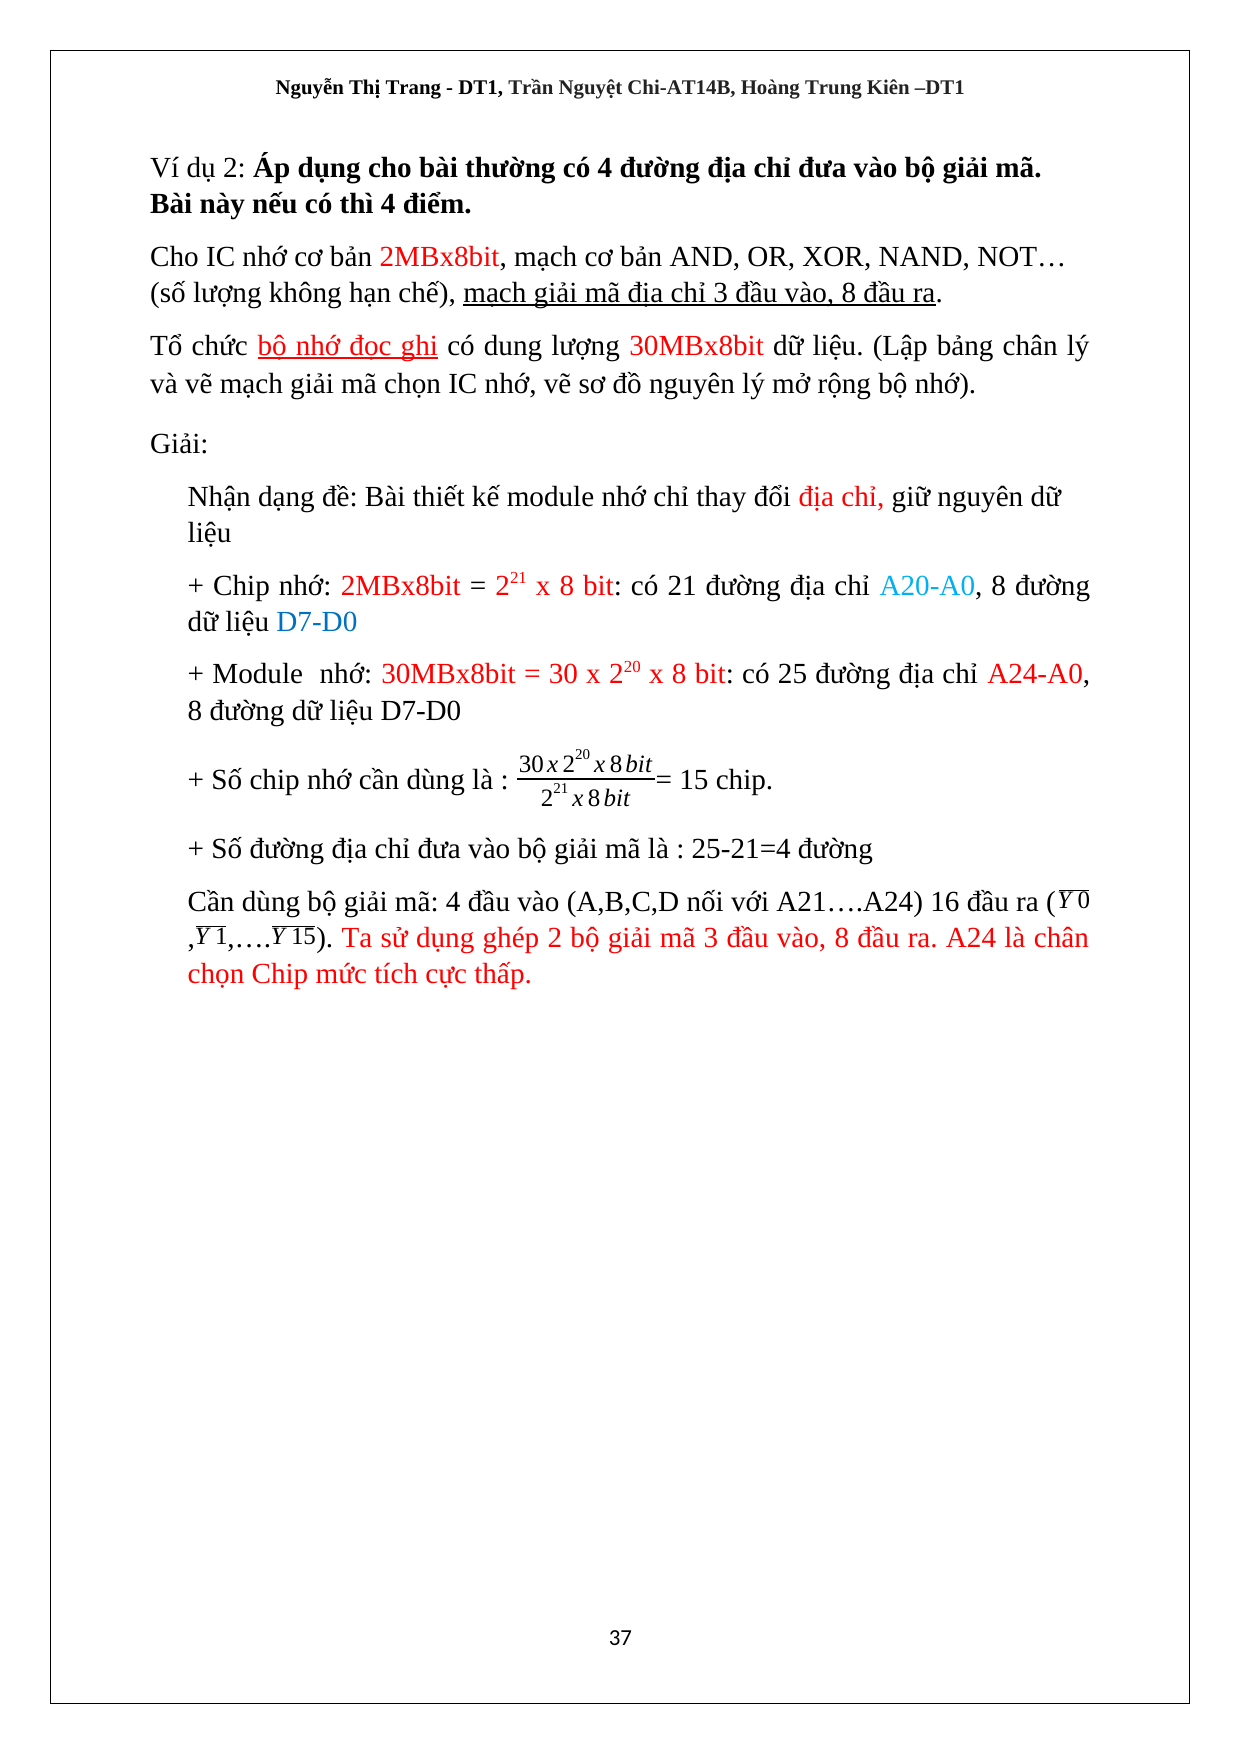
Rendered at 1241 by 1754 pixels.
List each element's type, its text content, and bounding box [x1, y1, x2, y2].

text Nhận dạng đề: Bài thiết kế module nhớ chỉ thay đổi địa chỉ, giữ nguyên dữ liệu [187, 479, 1090, 548]
text + Module nhớ: 30MBx8bit = 30 x 220 x 8 bit: có 25 đường địa chỉ A24-A0, 8 đường dữ liệu D7-D0 [187, 657, 1090, 726]
text Cho IC nhớ cơ bản 2MBx8bit, mạch cơ bản AND, OR, XOR, NAND, NOT… (số lượng không hạn chế), mạch giải mã địa chỉ 3 đầu vào, 8 đầu ra. [150, 239, 1090, 309]
text Cần dùng bộ giải mã: 4 đầu vào (A,B,C,D nối với A21….A24) 16 đầu ra (,,….). Ta sử dụng ghép 2 bộ giải mã 3 đầu vào, 8 đầu ra. A24 là chân chọn Chip mức tích cực thấp. [187, 884, 1090, 989]
text Giải: [150, 426, 1090, 459]
text + Chip nhớ: 2MBx8bit = 221 x 8 bit: có 21 đường địa chỉ A20-A0, 8 đường dữ liệu D7-D0 [187, 568, 1090, 637]
text + Số chip nhớ cần dùng là : = 15 chip. [187, 746, 1090, 812]
text Ví dụ 2: Áp dụng cho bài thường có 4 đường địa chỉ đưa vào bộ giải mã. Bài này nếu có thì 4 điểm. [150, 150, 1090, 220]
list Tổ chức bộ nhớ đọc ghi có dung lượng 30MBx8bit dữ liệu. (Lập bảng chân lý và vẽ mạch giải mã chọn IC nhớ, vẽ sơ đồ nguyên lý mở rộng bộ nhớ). [150, 328, 1090, 400]
text + Số đường địa chỉ đưa vào bộ giải mã là : 25-21=4 đường [187, 831, 1090, 864]
